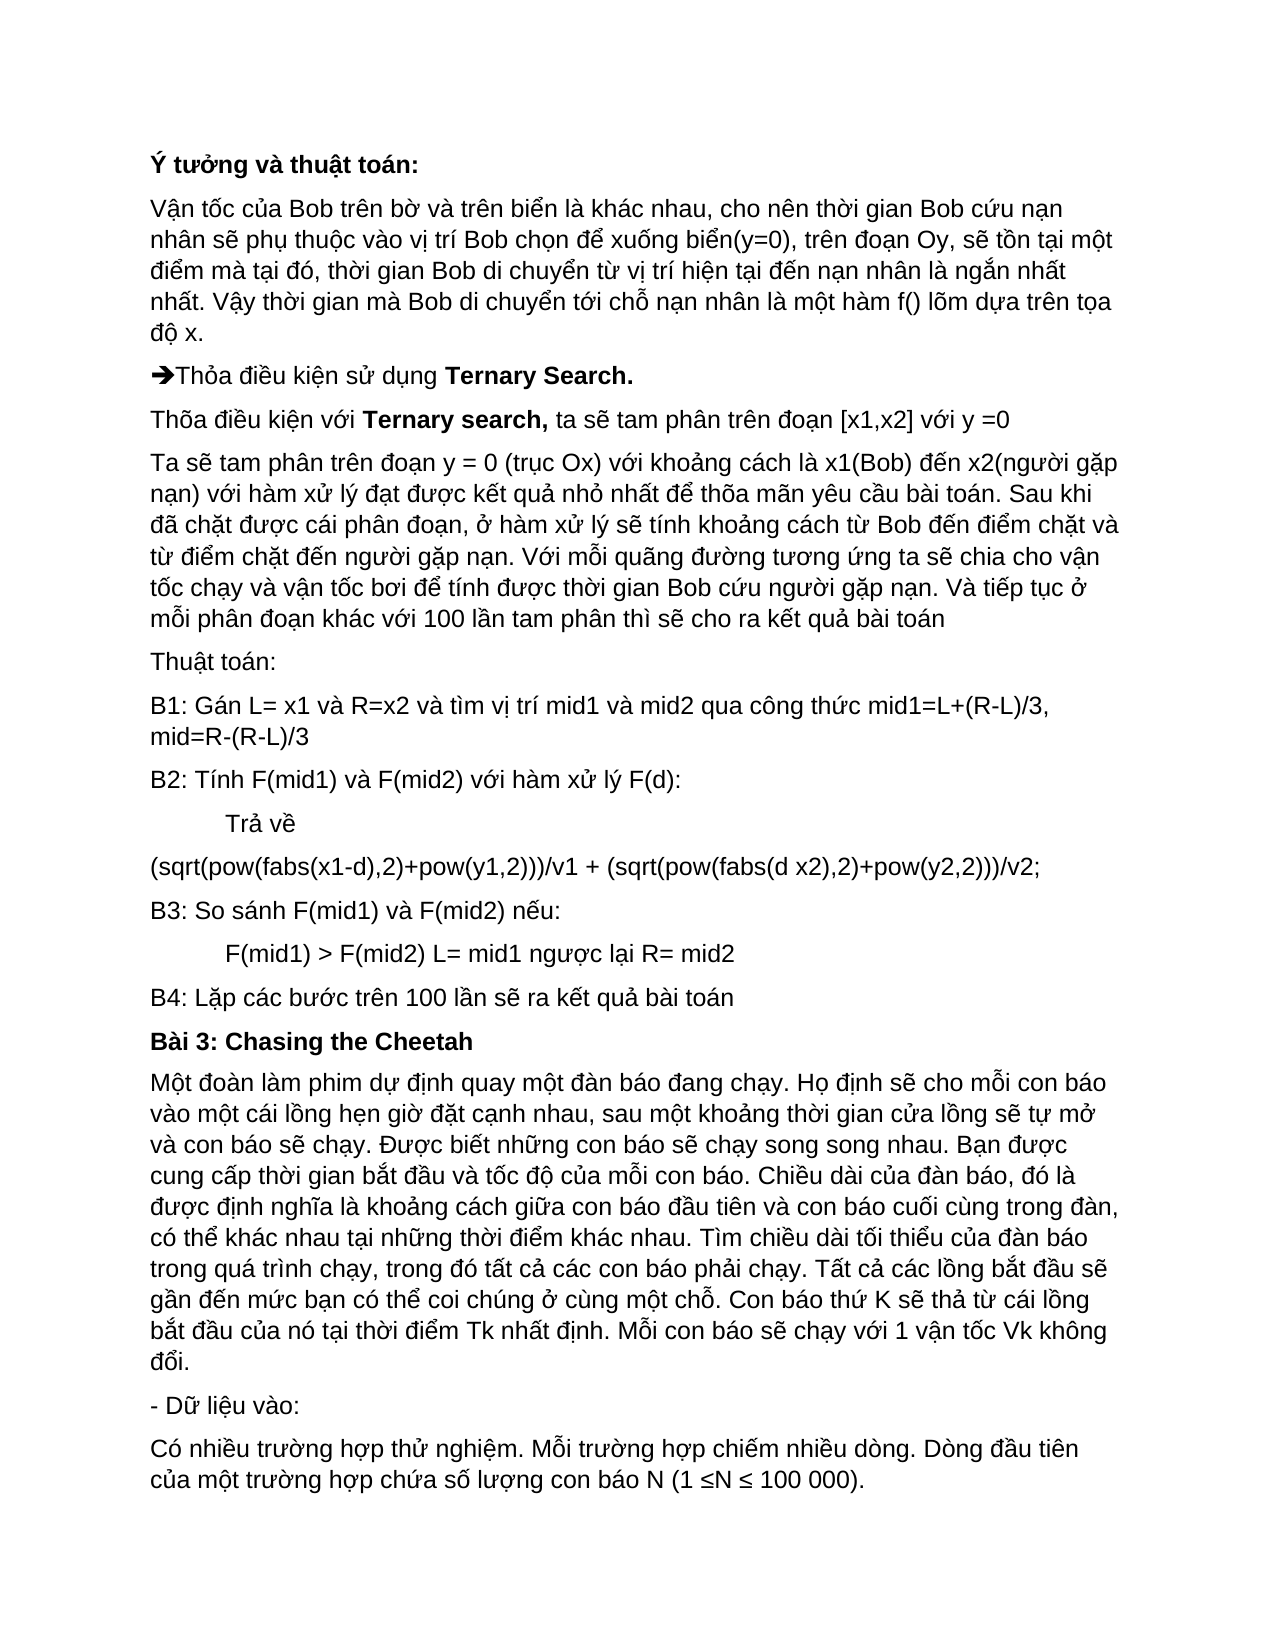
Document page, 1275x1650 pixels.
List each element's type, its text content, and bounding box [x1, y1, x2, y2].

text Một đoàn làm phim dự định quay một đàn báo đang chạy. Họ định sẽ cho mỗi con báo vào một cái lồng hẹn giờ đặt cạnh nhau, sau một khoảng thời gian cửa lồng sẽ tự mở và con báo sẽ chạy. Được biết những con báo sẽ chạy song song nhau. Bạn được cung cấp thời gian bắt đầu và tốc độ của mỗi con báo. Chiều dài của đàn báo, đó là được định nghĩa là khoảng cách giữa con báo đầu tiên và con báo cuối cùng trong đàn, có thể khác nhau tại những thời điểm khác nhau. Tìm chiều dài tối thiểu của đàn báo trong quá trình chạy, trong đó tất cả các con báo phải chạy. Tất cả các lồng bắt đầu sẽ gần đến mức bạn có thể coi chúng ở cùng một chỗ. Con báo thứ K sẽ thả từ cái lồng bắt đầu của nó tại thời điểm Tk nhất định. Mỗi con báo sẽ chạy với 1 vận tốc Vk không đổi. [150, 1068, 1125, 1376]
text B2: Tính F(mid1) và F(mid2) với hàm xử lý F(d): [150, 765, 1125, 794]
text B1: Gán L= x1 và R=x2 và tìm vị trí mid1 và mid2 qua công thức mid1=L+(R-L)/3, mid=R-(R-L)/3 [150, 691, 1125, 751]
text B4: Lặp các bước trên 100 lần sẽ ra kết quả bài toán [150, 983, 1125, 1012]
text Thuật toán: [150, 647, 1125, 676]
subtitle Ý tưởng và thuật toán: [150, 150, 1125, 179]
text Thỏa điều kiện sử dụng Ternary Search. [150, 361, 1125, 390]
text B3: So sánh F(mid1) và F(mid2) nếu: [150, 896, 1125, 925]
text Vận tốc của Bob trên bờ và trên biển là khác nhau, cho nên thời gian Bob cứu nạn nhân sẽ phụ thuộc vào vị trí Bob chọn để xuống biển(y=0), trên đoạn Oy, sẽ tồn tại một điểm mà tại đó, thời gian Bob di chuyển từ vị trí hiện tại đến nạn nhân là ngắn nhất nhất. Vậy thời gian mà Bob di chuyển tới chỗ nạn nhân là một hàm f() lõm dựa trên tọa độ x. [150, 193, 1125, 346]
text - Dữ liệu vào: [150, 1391, 1125, 1419]
text F(mid1) > F(mid2) L= mid1 ngược lại R= mid2 [150, 939, 1125, 968]
subtitle Bài 3: Chasing the Cheetah [150, 1027, 1125, 1055]
text Thõa điều kiện với Ternary search, ta sẽ tam phân trên đoạn [x1,x2] với y =0 [150, 405, 1125, 434]
text (sqrt(pow(fabs(x1-d),2)+pow(y1,2)))/v1 + (sqrt(pow(fabs(d x2),2)+pow(y2,2)))/v2; [150, 852, 1125, 881]
text Ta sẽ tam phân trên đoạn y = 0 (trục Ox) với khoảng cách là x1(Bob) đến x2(người gặp nạn) với hàm xử lý đạt được kết quả nhỏ nhất để thõa mãn yêu cầu bài toán. Sau khi đã chặt được cái phân đoạn, ở hàm xử lý sẽ tính khoảng cách từ Bob đến điểm chặt và từ điểm chặt đến người gặp nạn. Với mỗi quãng đường tương ứng ta sẽ chia cho vận tốc chạy và vận tốc bơi để tính được thời gian Bob cứu người gặp nạn. Và tiếp tục ở mỗi phân đoạn khác với 100 lần tam phân thì sẽ cho ra kết quả bài toán [150, 448, 1125, 632]
text Có nhiều trường hợp thử nghiệm. Mỗi trường hợp chiếm nhiều dòng. Dòng đầu tiên của một trường hợp chứa số lượng con báo N (1 ≤N ≤ 100 000). [150, 1434, 1125, 1494]
text Trả về [150, 809, 1125, 838]
